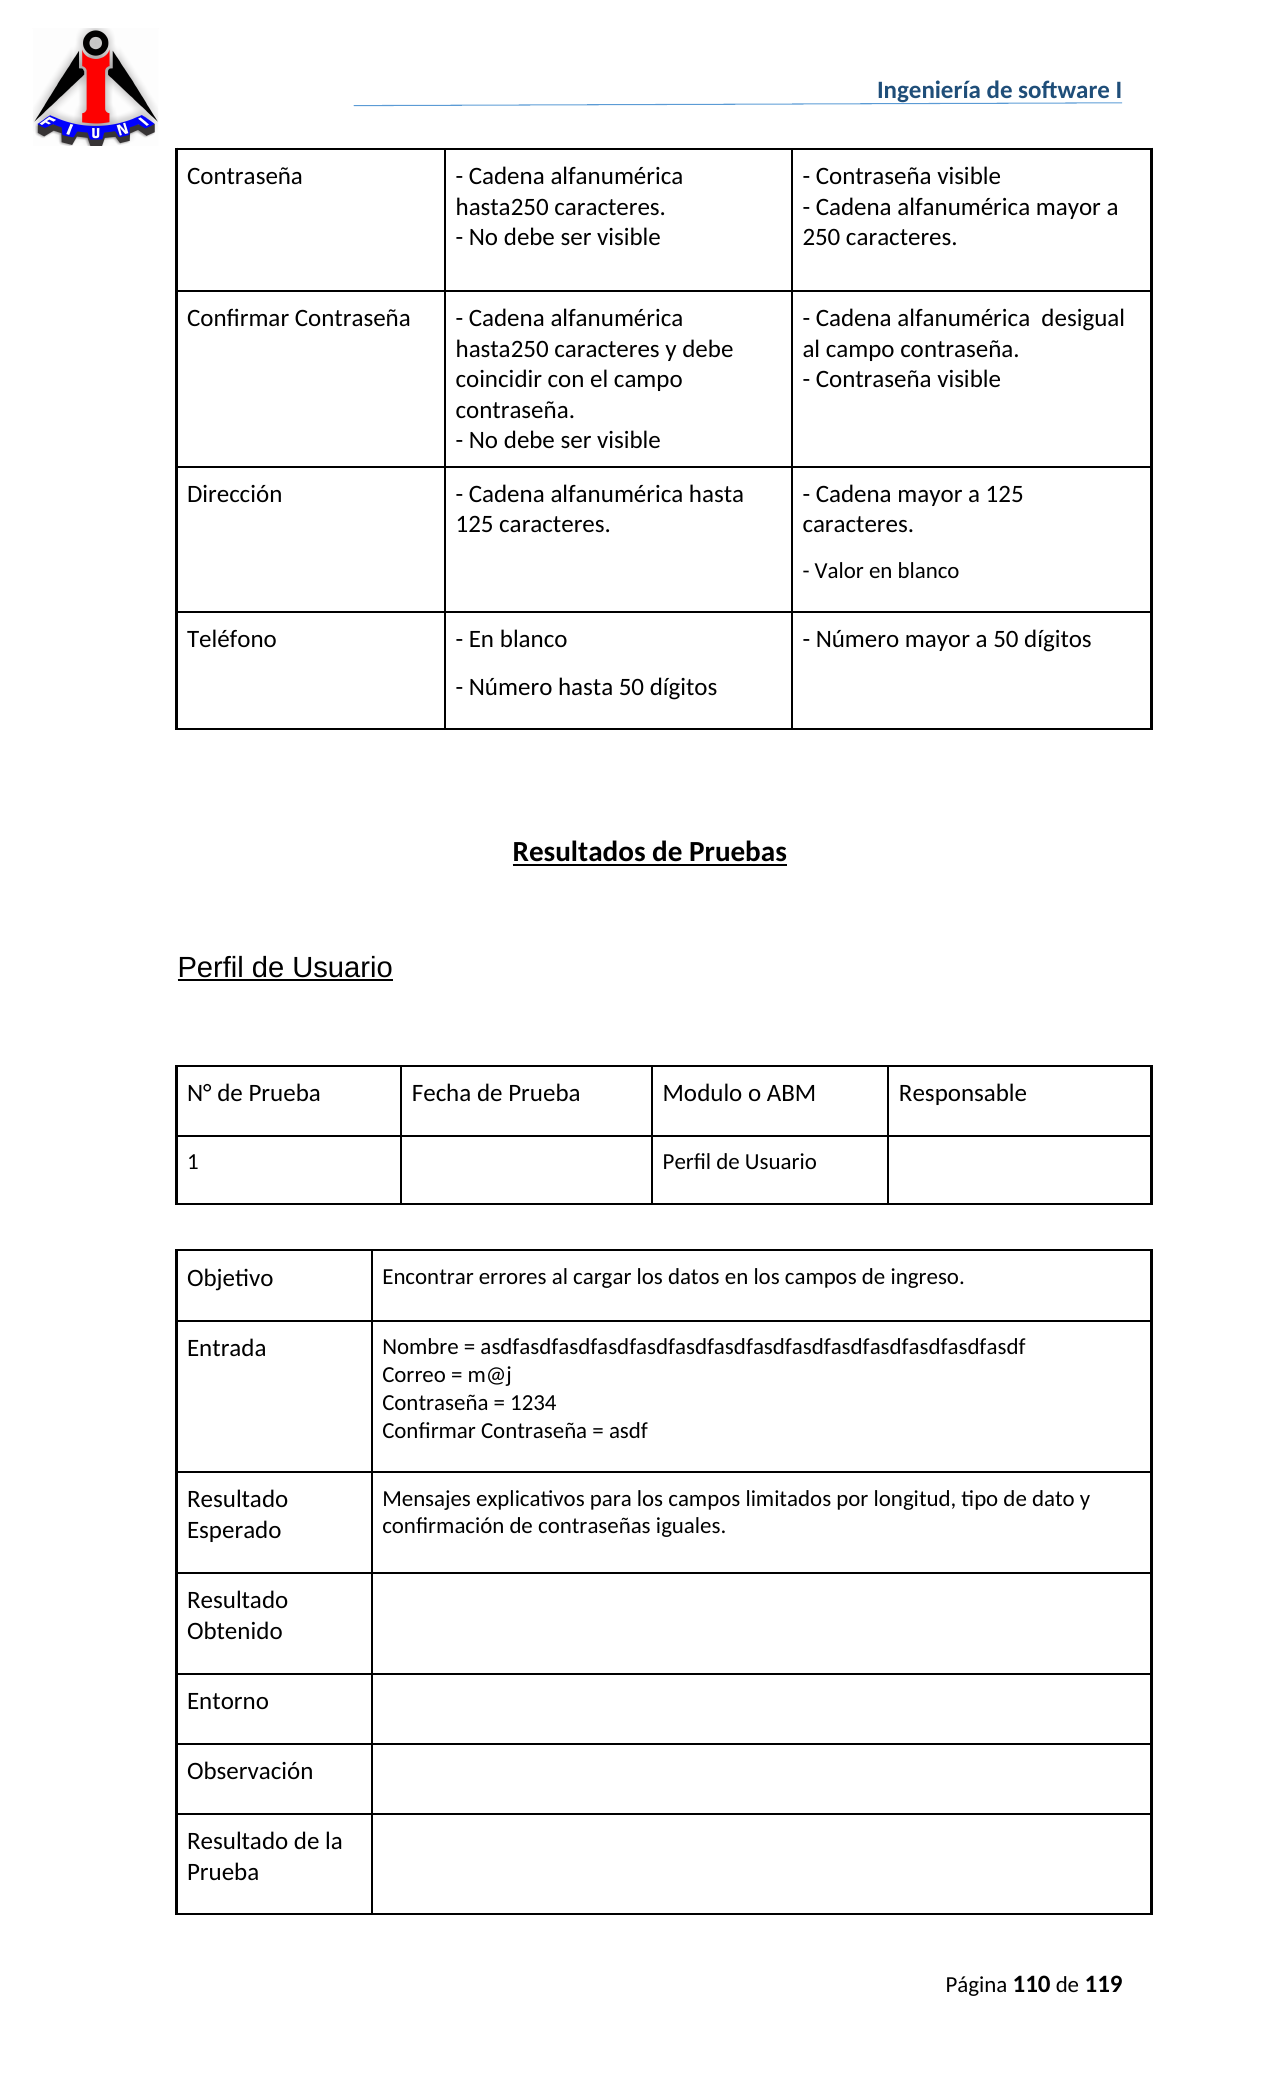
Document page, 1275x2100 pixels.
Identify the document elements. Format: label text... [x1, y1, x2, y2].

table_cell Confirmar Contraseña [178, 292, 444, 466]
table_cell Entrada [178, 1322, 371, 1471]
table_cell Resultado de la Prueba [178, 1815, 371, 1913]
table_header Encontrar errores al cargar los datos en los campos de ingreso. [373, 1251, 1150, 1319]
table_cell - Cadena mayor a 125 caracteres. - Valor en blanco [793, 468, 1150, 611]
table_cell [373, 1675, 1150, 1742]
table_cell Nombre = asdfasdfasdfasdfasdfasdfasdfasdfasdfasdfasdfasdfasdfasdf Correo = m@j Contraseña = 1234 Confirmar Contraseña = asdf [373, 1322, 1150, 1471]
table_cell Teléfono [178, 613, 444, 728]
table_cell [889, 1137, 1150, 1203]
table_cell [373, 1815, 1150, 1913]
table_header Modulo o ABM [653, 1067, 887, 1135]
table_cell Resultado Esperado [178, 1473, 371, 1572]
table_cell - En blanco - Número hasta 50 dígitos [446, 613, 791, 728]
table_cell [373, 1574, 1150, 1672]
table_cell - Cadena alfanumérica hasta250 caracteres y debe coincidir con el campo contraseña. - No debe ser visible [446, 292, 791, 466]
table_cell Entorno [178, 1675, 371, 1742]
text Resultados de Pruebas [177, 833, 1122, 869]
table_header Responsable [889, 1067, 1150, 1135]
table_cell - Número mayor a 50 dígitos [793, 613, 1150, 728]
subtitle Perfil de Usuario [177, 950, 1122, 984]
table_cell - Contraseña visible - Cadena alfanumérica mayor a 250 caracteres. [793, 150, 1150, 290]
table_cell [402, 1137, 651, 1203]
table_header Objetivo [178, 1251, 371, 1319]
table_cell Dirección [178, 468, 444, 611]
table_cell Mensajes explicativos para los campos limitados por longitud, tipo de dato y confirmación de contraseñas iguales. [373, 1473, 1150, 1572]
table_cell Resultado Obtenido [178, 1574, 371, 1672]
table_cell - Cadena alfanumérica hasta 125 caracteres. [446, 468, 791, 611]
table_cell - Cadena alfanumérica hasta250 caracteres. - No debe ser visible [446, 150, 791, 290]
table_cell - Cadena alfanumérica desigual al campo contraseña. - Contraseña visible [793, 292, 1150, 466]
picture [32, 28, 159, 146]
table_cell Contraseña [178, 150, 444, 290]
table_cell Observación [178, 1745, 371, 1813]
table_header Fecha de Prueba [402, 1067, 651, 1135]
table_cell [373, 1745, 1150, 1813]
table_header N° de Prueba [178, 1067, 400, 1135]
table_cell Perfil de Usuario [653, 1137, 887, 1203]
table_cell 1 [178, 1137, 400, 1203]
